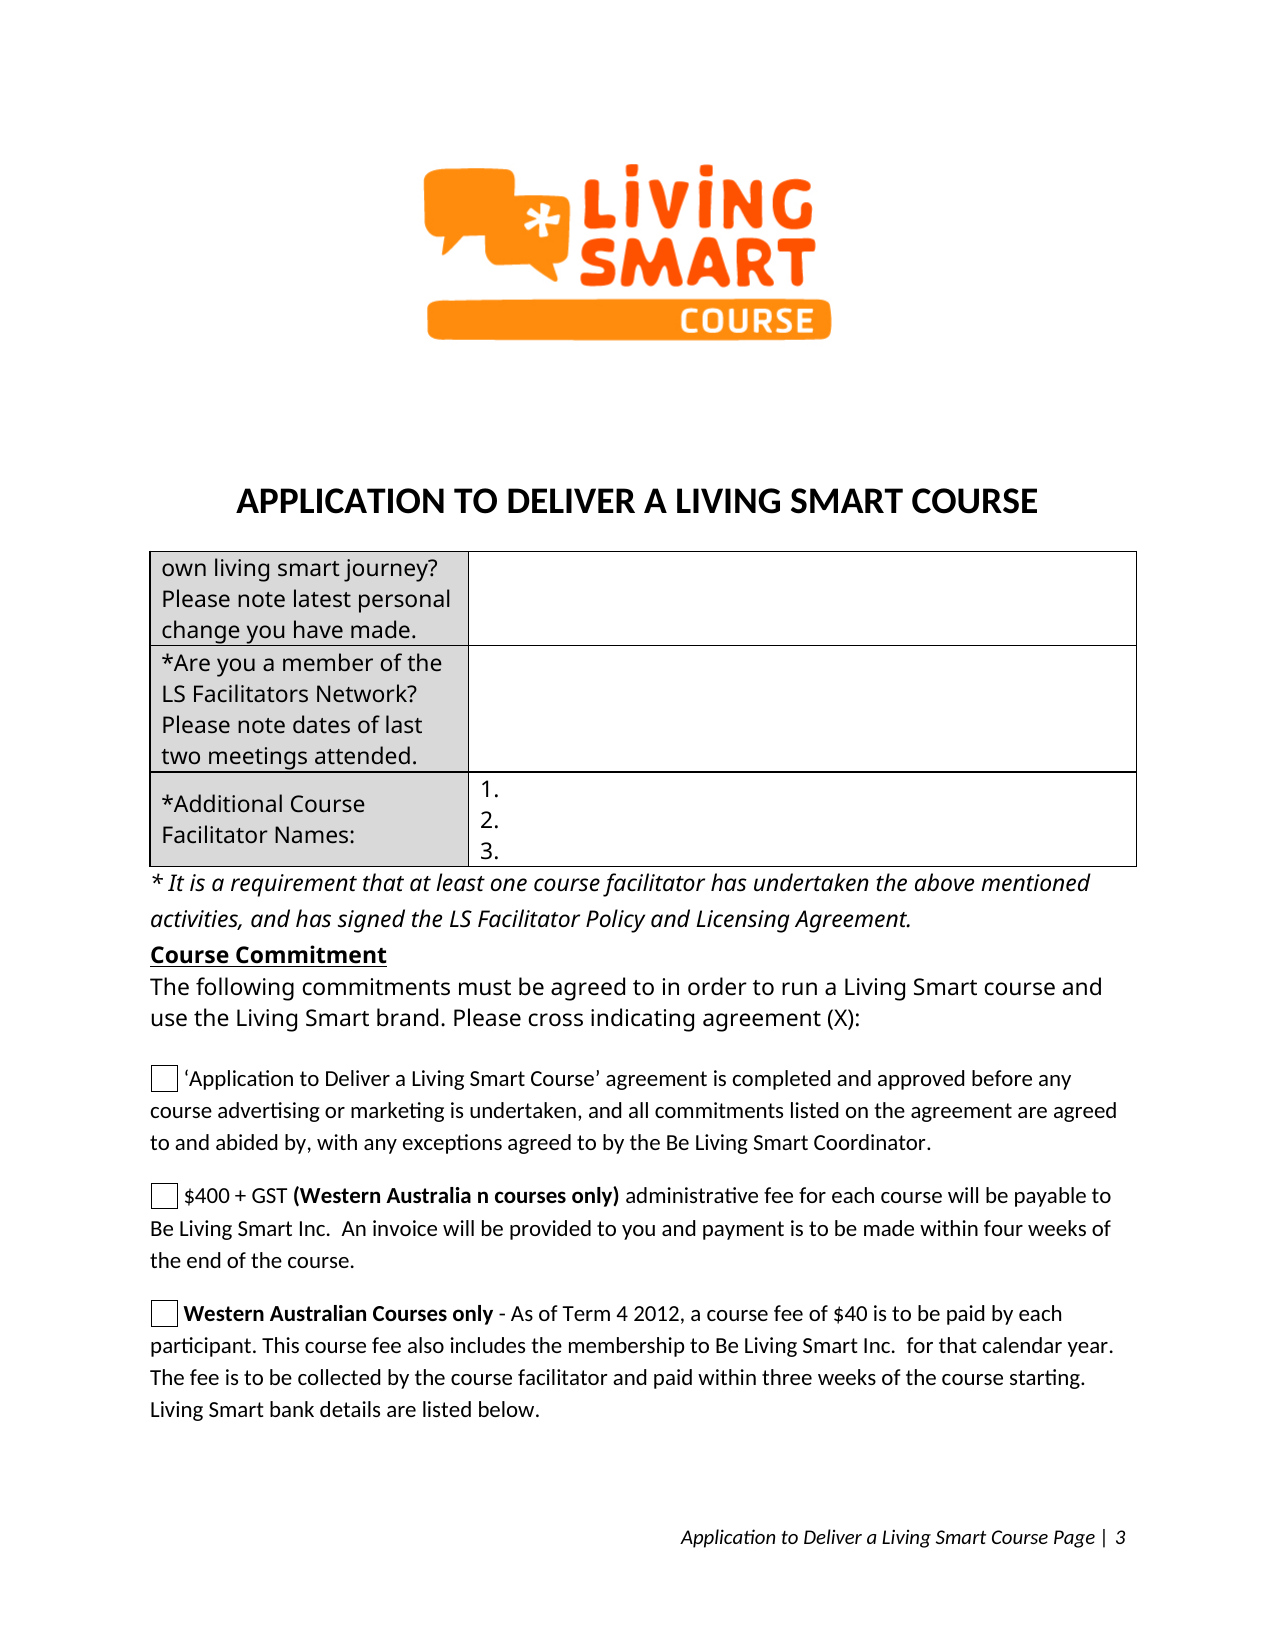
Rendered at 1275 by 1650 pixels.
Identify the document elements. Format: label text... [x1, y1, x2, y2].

table_cell [469, 552, 1136, 645]
table_cell 1. 2. 3. [469, 773, 1136, 866]
table_cell *Additional Course Facilitator Names: [151, 773, 468, 866]
picture [321, 75, 954, 431]
text * It is a requirement that at least one course facilitator has undertaken the above mentioned activities, and has signed the LS Facilitator Policy and Licensing Agreement. [150, 867, 1125, 934]
table_cell [469, 646, 1136, 771]
text $400 + GST (Western Australia n courses only) administrative fee for each course will be payable to Be Living Smart Inc. An invoice will be provided to you and payment is to be made within four weeks of the end of the course. [150, 1182, 1125, 1274]
text Western Australian Courses only - As of Term 4 2012, a course fee of $40 is to be paid by each participant. This course fee also includes the membership to Be Living Smart Inc. for that calendar year. The fee is to be collected by the course facilitator and paid within three weeks of the course starting. Living Smart bank details are listed below. [150, 1299, 1125, 1423]
text Course Commitment [150, 939, 1125, 970]
text ‘Application to Deliver a Living Smart Course’ agreement is completed and approved before any course advertising or marketing is undertaken, and all commitments listed on the agreement are agreed to and abided by, with any exceptions agreed to by the Be Living Smart Coordinator. [150, 1064, 1125, 1157]
table_cell *Are you a member of the LS Facilitators Network? Please note dates of last two meetings attended. [151, 646, 468, 771]
text The following commitments must be agreed to in order to run a Living Smart course and use the Living Smart brand. Please cross indicating agreement (X): [150, 970, 1125, 1033]
table_cell *Are you actively on your own living smart journey? Please note latest personal change you have made. [151, 552, 468, 645]
